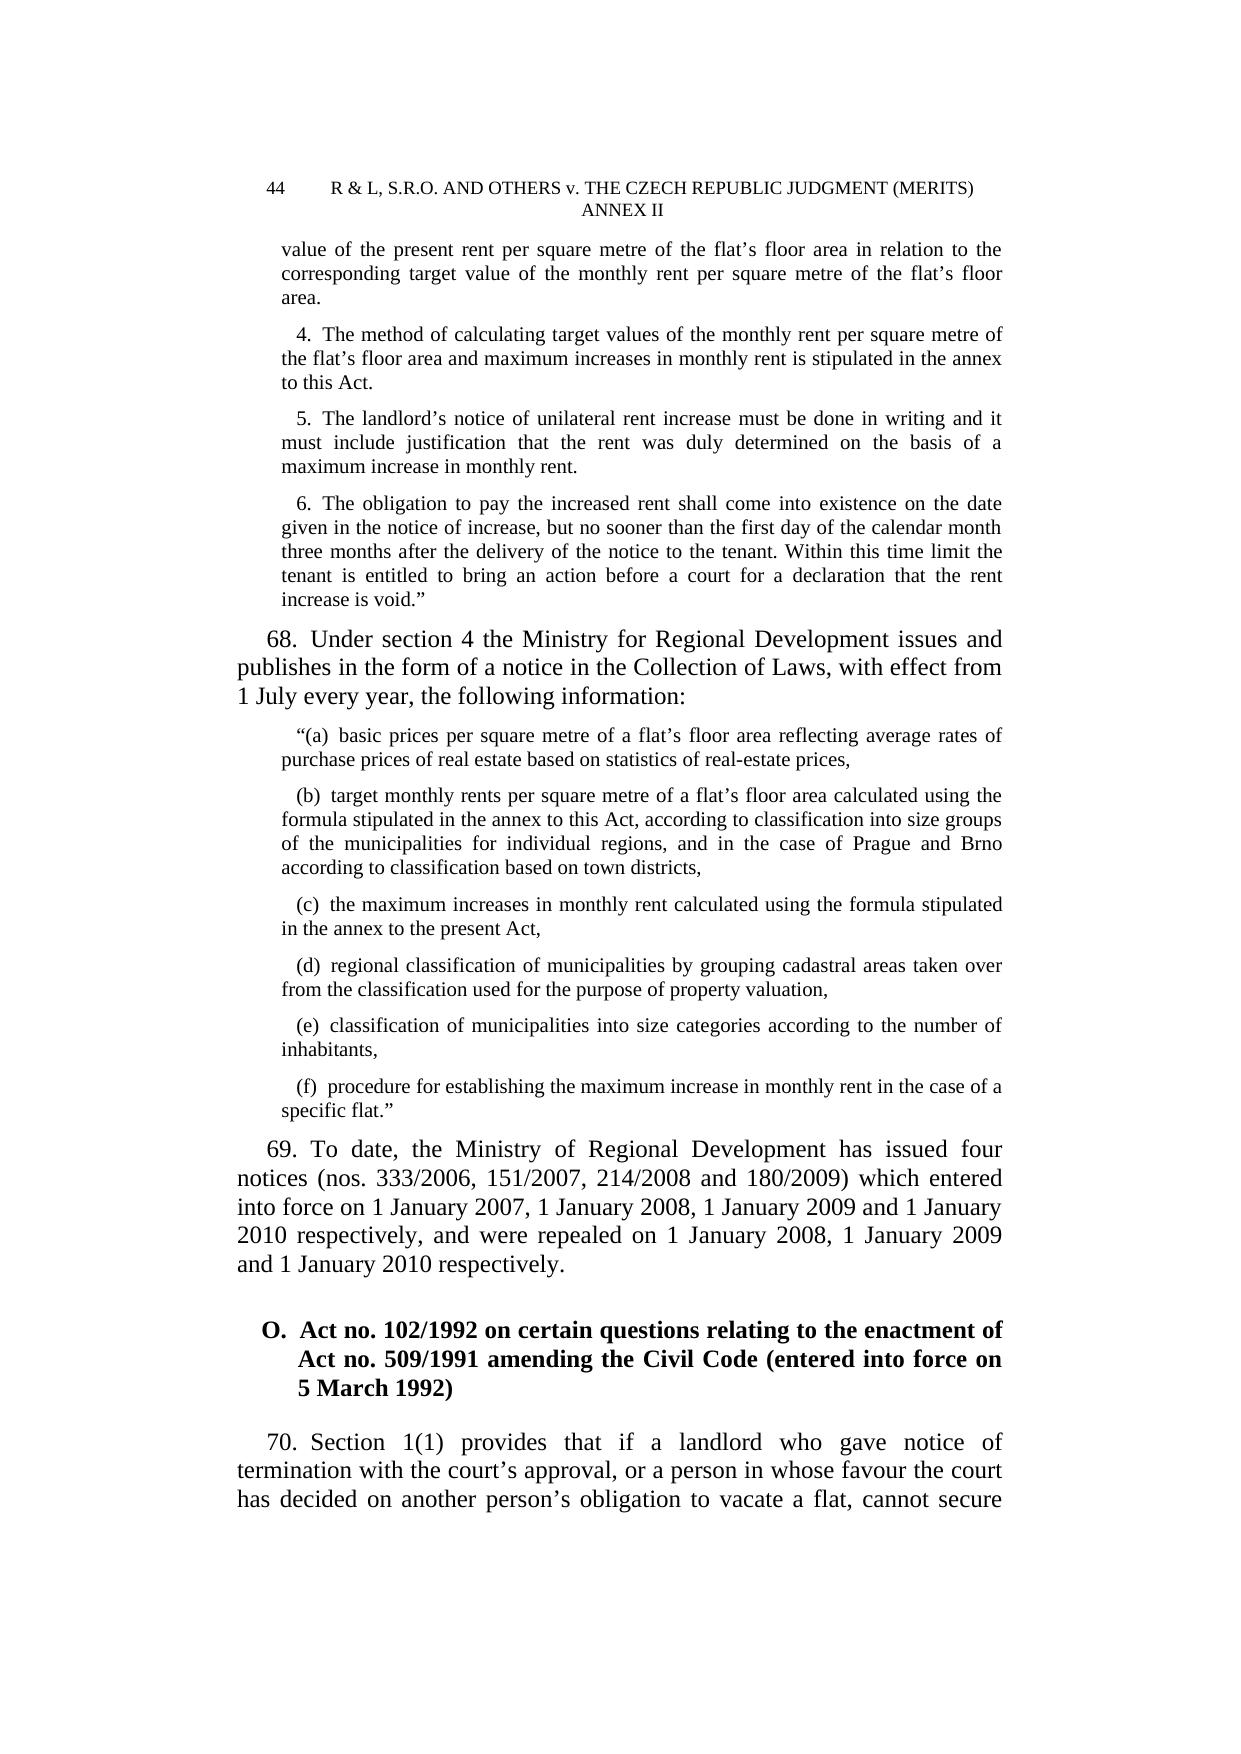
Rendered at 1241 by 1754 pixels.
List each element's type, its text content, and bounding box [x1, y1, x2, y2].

text (f) procedure for establishing the maximum increase in monthly rent in the case of a specific flat.” [281, 1074, 1003, 1122]
text “(a) basic prices per square metre of a flat’s floor area reflecting average rates of purchase prices of real estate based on statistics of real-estate prices, [281, 722, 1003, 771]
text (b) target monthly rents per square metre of a flat’s floor area calculated using the formula stipulated in the annex to this Act, according to classification into size groups of the municipalities for individual regions, and in the case of Prague and Brno according to classification based on town districts, [281, 783, 1003, 879]
text 69. Under section 4 the Ministry for Regional Development issues and publishes in the form of a notice in the Collection of Laws, with effect from 1 July every year, the following information: [237, 624, 1003, 710]
text 70. To date, the Ministry of Regional Development has issued four notices (nos. 333/2006, 151/2007, 214/2008 and 180/2009) which entered into force on 1 January 2007, 1 January 2008, 1 January 2009 and 1 January 2010 respectively, and were repealed on 1 January 2008, 1 January 2009 and 1 January 2010 respectively. [237, 1134, 1003, 1278]
text 4. The method of calculating target values of the monthly rent per square metre of the flat’s floor area and maximum increases in monthly rent is stipulated in the annex to this Act. [281, 322, 1003, 394]
text (e) classification of municipalities into size categories according to the number of inhabitants, [281, 1013, 1003, 1061]
subtitle O. Act no. 102/1992 on certain questions relating to the enactment of Act no. 509/1991 amending the Civil Code (entered into force on 5 March 1992) [261, 1316, 1003, 1402]
text (d) regional classification of municipalities by grouping cadastral areas taken over from the classification used for the purpose of property valuation, [281, 952, 1003, 1001]
text 6. The obligation to pay the increased rent shall come into existence on the date given in the notice of increase, but no sooner than the first day of the calendar month three months after the delivery of the notice to the tenant. Within this time limit the tenant is entitled to bring an action before a court for a declaration that the rent increase is void.” [281, 491, 1003, 611]
text 5. The landlord’s notice of unilateral rent increase must be done in writing and it must include justification that the rent was duly determined on the basis of a maximum increase in monthly rent. [281, 406, 1003, 478]
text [281, 237, 1003, 309]
text (c) the maximum increases in monthly rent calculated using the formula stipulated in the annex to the present Act, [281, 892, 1003, 940]
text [237, 1427, 1003, 1513]
